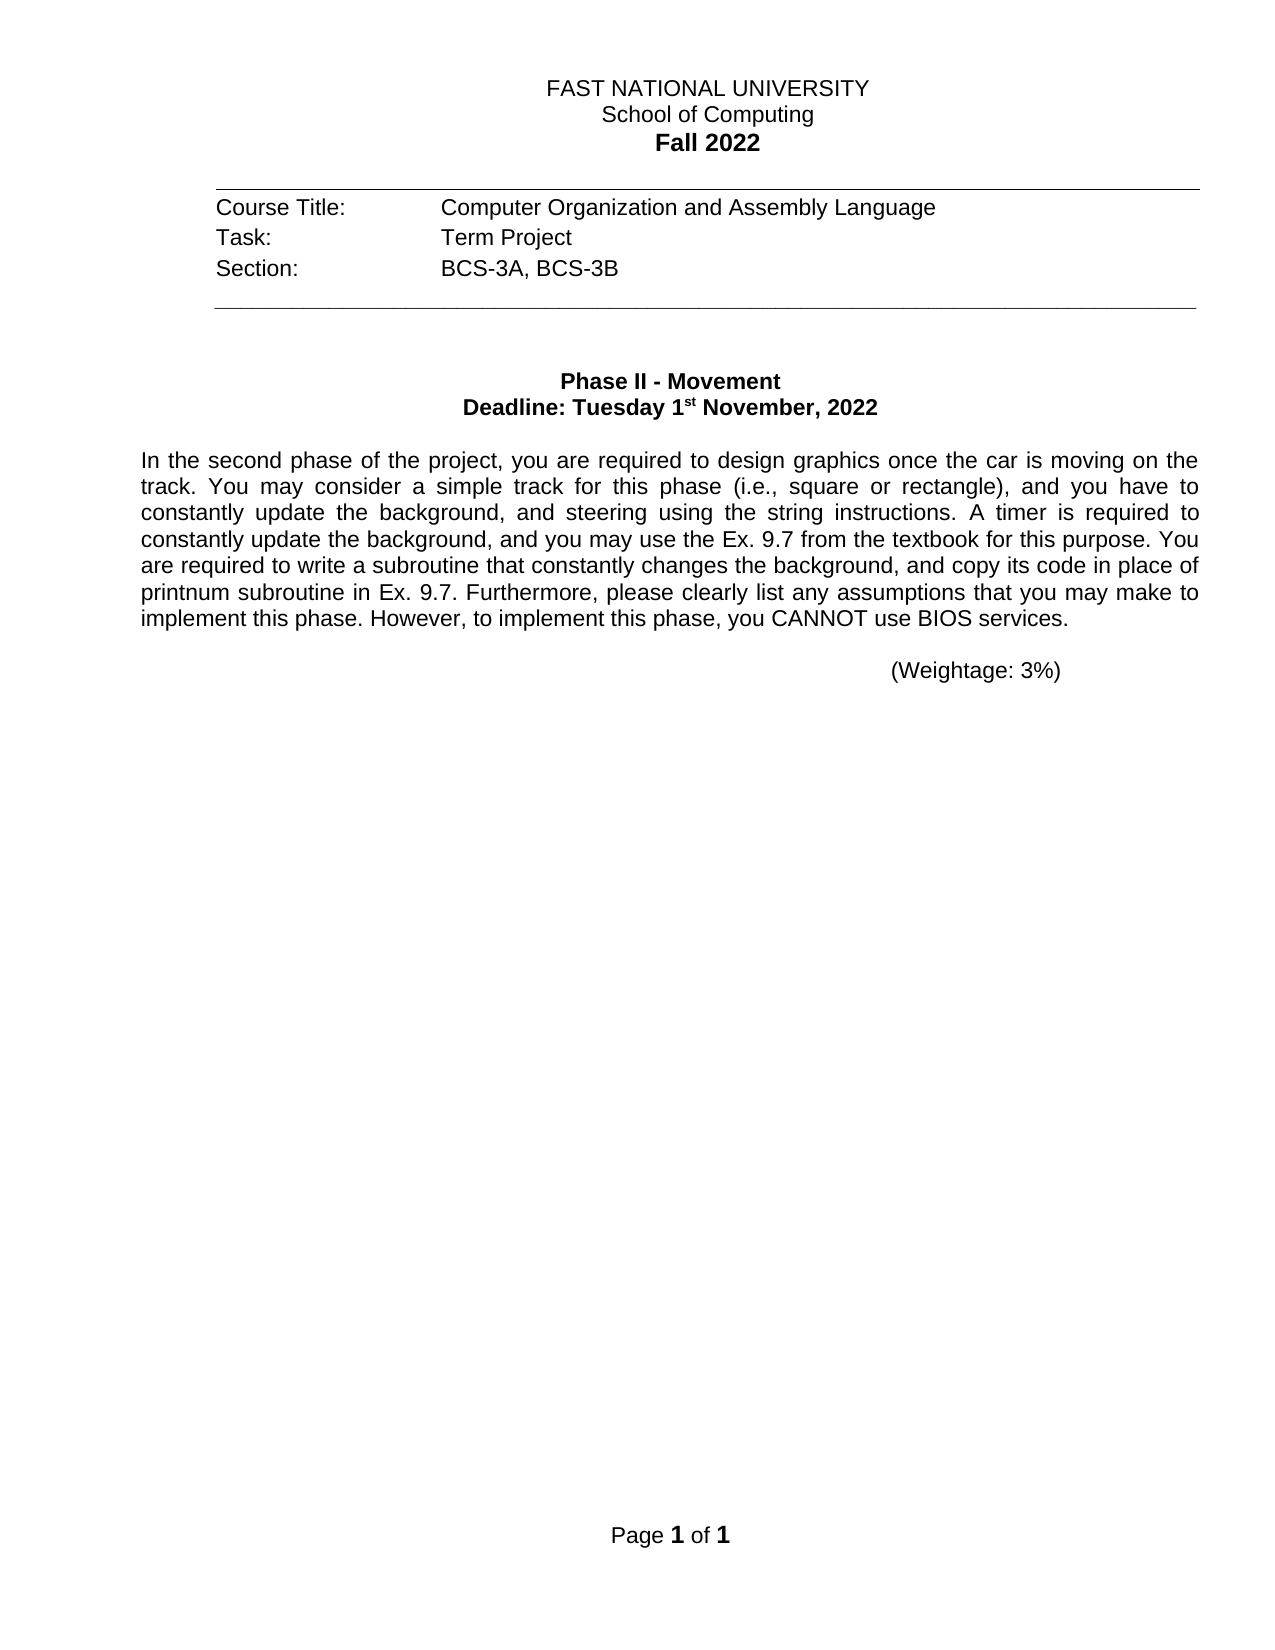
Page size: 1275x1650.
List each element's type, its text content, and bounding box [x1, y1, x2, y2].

text _____________________________________________________________________________ [216, 285, 1200, 311]
text Deadline: Tuesday 1st November, 2022 [141, 394, 1200, 420]
text Phase II - Movement [141, 368, 1200, 394]
text (Weightage: 3%) [141, 657, 1200, 684]
text Section: BCS-3A, BCS-3B [216, 254, 1200, 281]
text In the second phase of the project, you are required to design graphics once the car is moving on the track. You may consider a simple track for this phase (i.e., square or rectangle), and you have to constantly update the background, and steering using the string instructions. A timer is required to constantly update the background, and you may use the Ex. 9.7 from the textbook for this purpose. You are required to write a subroutine that constantly changes the background, and copy its code in place of printnum subroutine in Ex. 9.7. Furthermore, please clearly list any assumptions that you may make to implement this phase. However, to implement this phase, you CANNOT use BIOS services. [141, 447, 1200, 631]
text Task: Term Project [216, 224, 1200, 251]
text Course Title: Computer Organization and Assembly Language [216, 194, 1200, 220]
